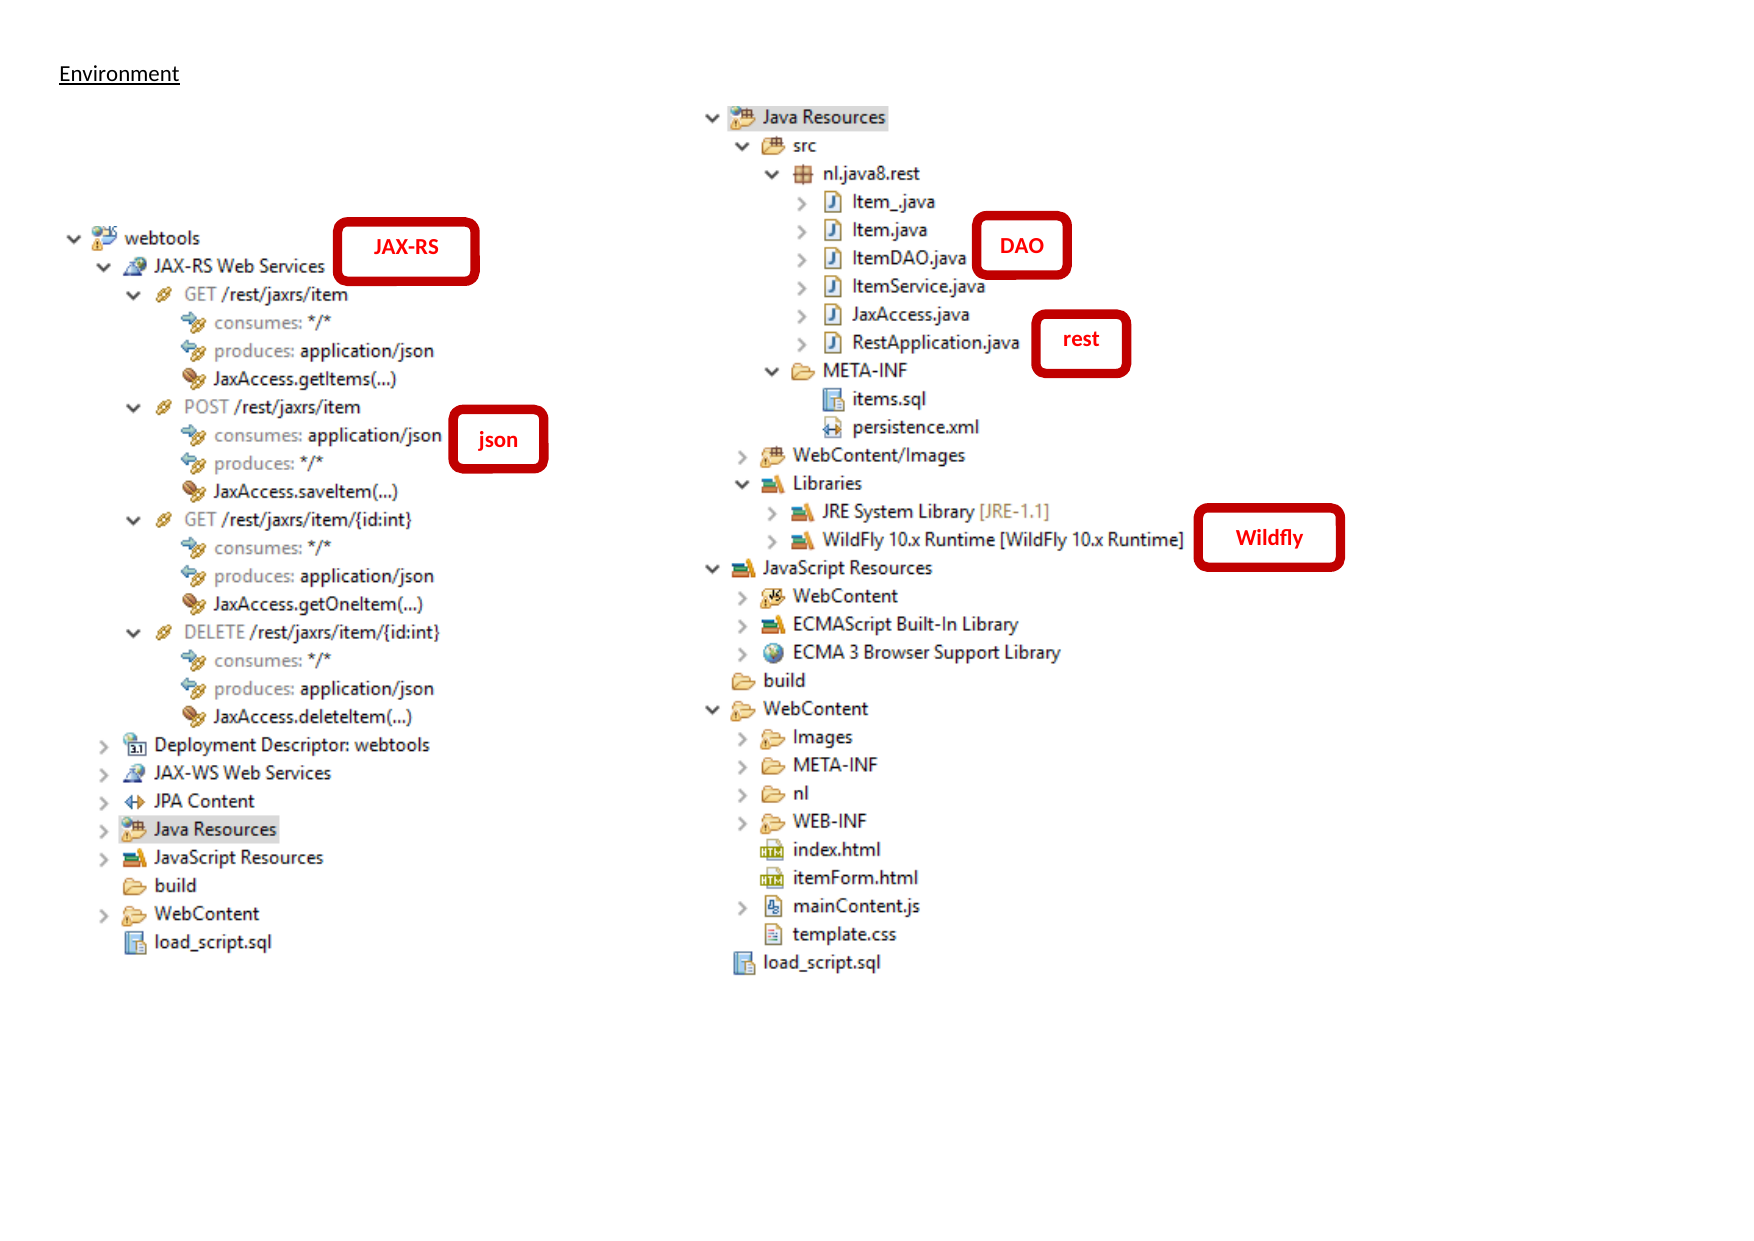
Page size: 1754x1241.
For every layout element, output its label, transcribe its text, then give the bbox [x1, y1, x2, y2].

picture [64, 106, 1197, 983]
text Environment [59, 59, 1695, 87]
